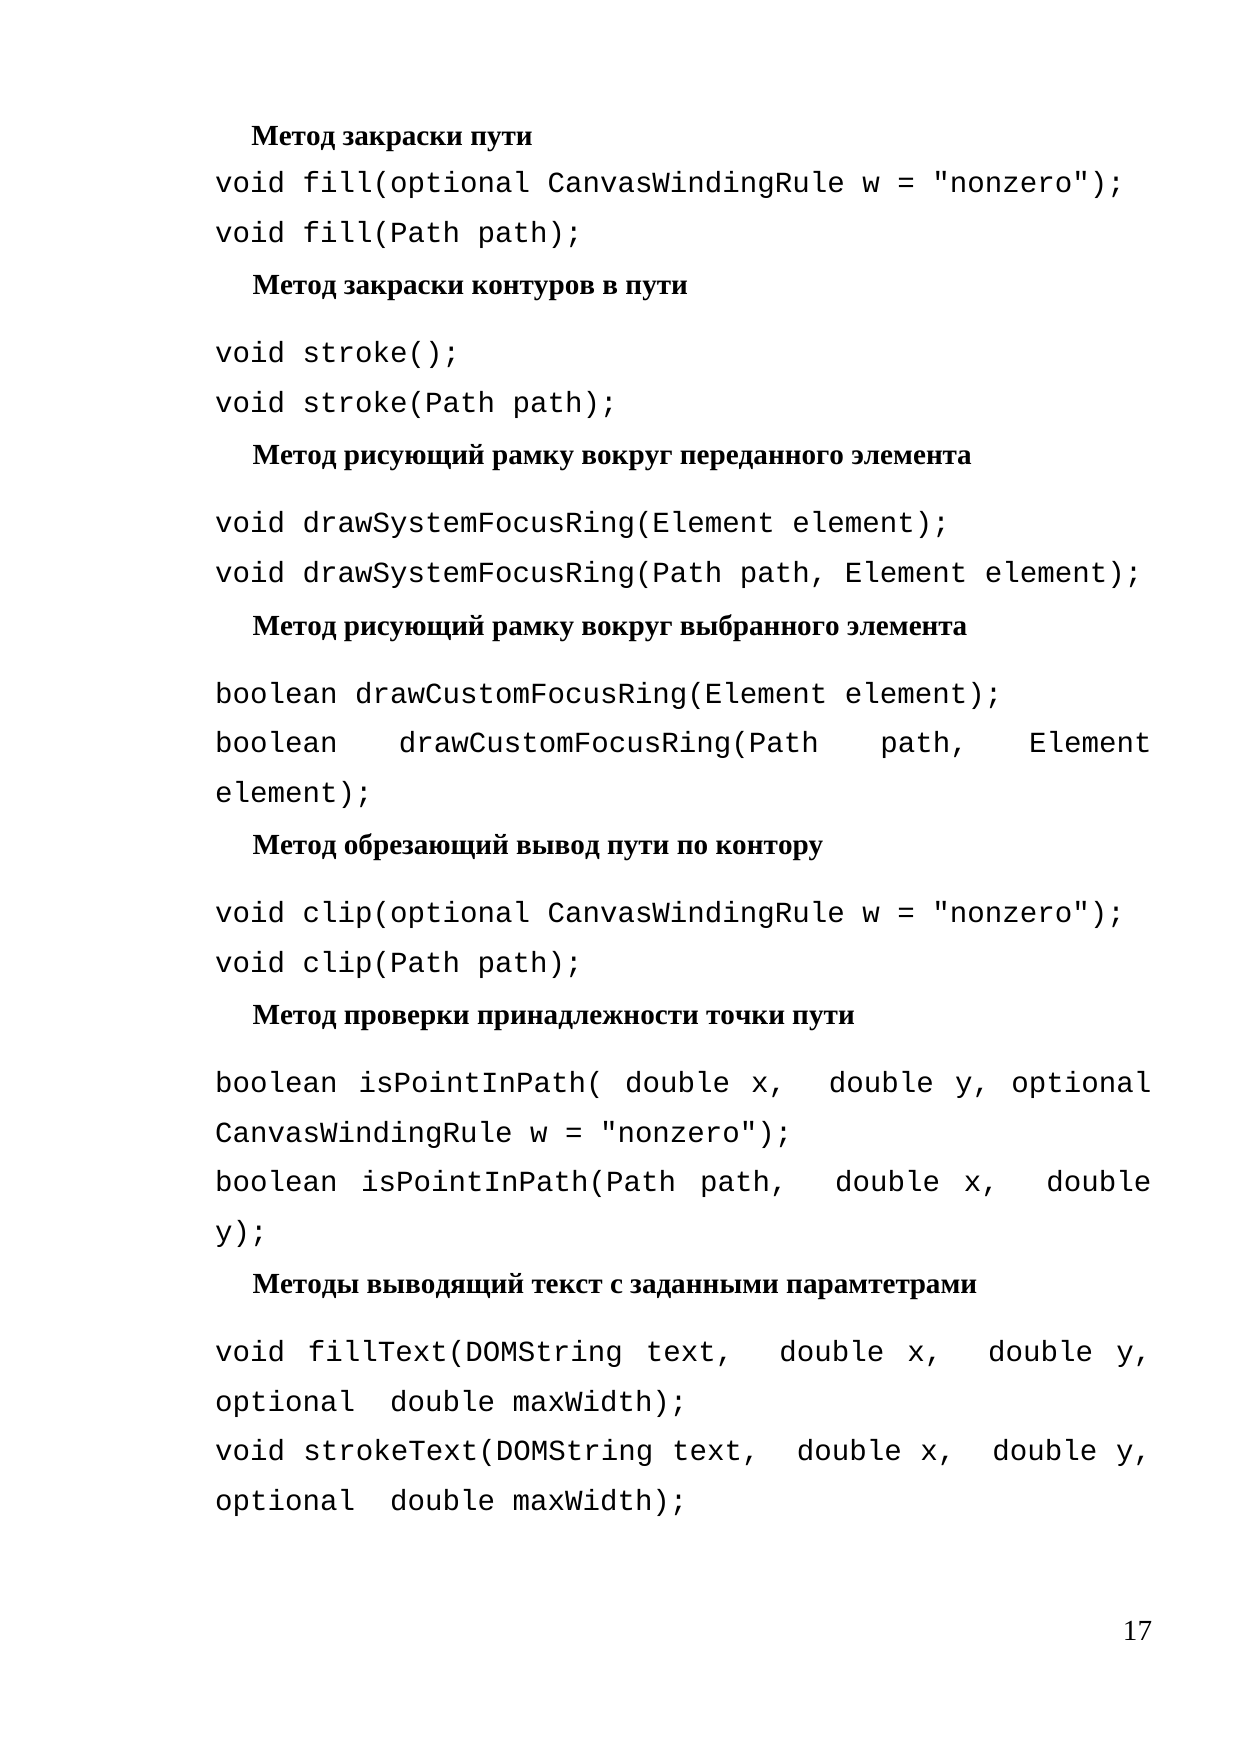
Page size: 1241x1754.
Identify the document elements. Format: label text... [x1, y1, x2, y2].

text void fill(optional CanvasWindingRule w = "nonzero"); [215, 168, 1152, 201]
list Метод обрезающий вывод пути по контору [252, 827, 1152, 861]
list Метод закраски контуров в пути [252, 267, 1152, 301]
text boolean isPointInPath( double x, double y, optional CanvasWindingRule w = "nonzero"); [215, 1068, 1152, 1151]
text void strokeText(DOMString text, double x, double y, optional double maxWidth); [215, 1436, 1152, 1519]
list Метод рисующий рамку вокруг переданного элемента [252, 437, 1152, 471]
text boolean isPointInPath(Path path, double x, double y); [215, 1167, 1152, 1250]
list Метод проверки принадлежности точки пути [252, 997, 1152, 1031]
text boolean drawCustomFocusRing(Element element); [215, 679, 1152, 712]
text void stroke(); [215, 338, 1152, 372]
list Методы выводящий текст с заданными парамтетрами [252, 1266, 1152, 1300]
text void fill(Path path); [215, 218, 1152, 251]
text void clip(Path path); [215, 948, 1152, 981]
text void drawSystemFocusRing(Path path, Element element); [215, 558, 1152, 591]
text void clip(optional CanvasWindingRule w = "nonzero"); [215, 898, 1152, 931]
text void stroke(Path path); [215, 388, 1152, 421]
text void fillText(DOMString text, double x, double y, optional double maxWidth); [215, 1337, 1152, 1420]
list Метод рисующий рамку вокруг выбранного элемента [252, 608, 1152, 641]
text Метод закраски пути [251, 118, 1152, 152]
text void drawSystemFocusRing(Element element); [215, 509, 1152, 542]
text boolean drawCustomFocusRing(Path path, Element element); [215, 728, 1152, 811]
